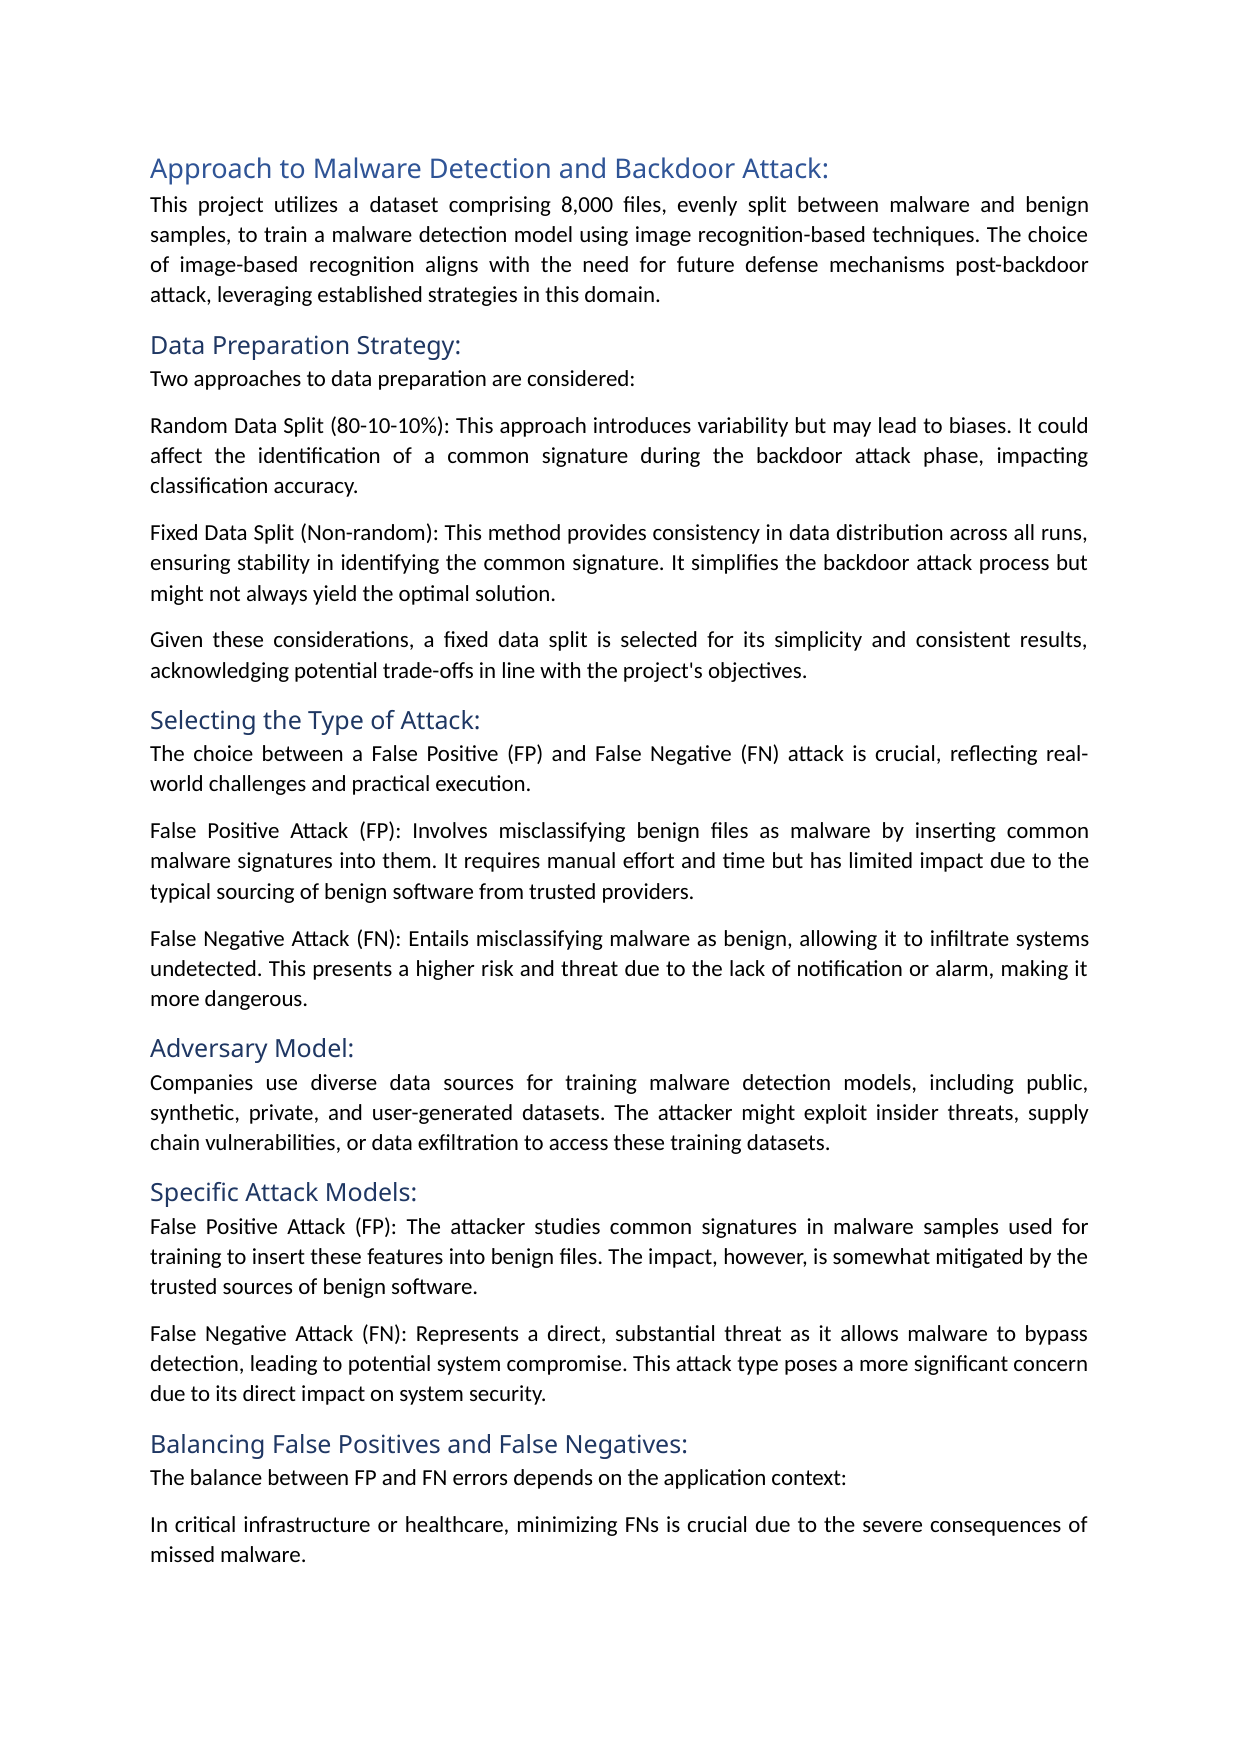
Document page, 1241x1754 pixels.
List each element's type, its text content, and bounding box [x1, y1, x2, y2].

text The balance between FP and FN errors depends on the application context: [150, 1463, 1090, 1491]
text Fixed Data Split (Non-random): This method provides consistency in data distribution across all runs, ensuring stability in identifying the common signature. It simplifies the backdoor attack process but might not always yield the optimal solution. [150, 518, 1090, 607]
text Given these considerations, a fixed data split is selected for its simplicity and consistent results, acknowledging potential trade-offs in line with the project's objectives. [150, 626, 1090, 684]
text False Positive Attack (FP): Involves misclassifying benign files as malware by inserting common malware signatures into them. It requires manual effort and time but has limited impact due to the typical sourcing of benign software from trusted providers. [150, 816, 1090, 905]
text The choice between a False Positive (FP) and False Negative (FN) attack is crucial, reflecting real-world challenges and practical execution. [150, 739, 1090, 798]
subtitle Selecting the Type of Attack: [150, 703, 1090, 737]
text This project utilizes a dataset comprising 8,000 files, evenly split between malware and benign samples, to train a malware detection model using image recognition-based techniques. The choice of image-based recognition aligns with the need for future defense mechanisms post-backdoor attack, leveraging established strategies in this domain. [150, 190, 1090, 308]
text False Negative Attack (FN): Represents a direct, substantial threat as it allows malware to bypass detection, leading to potential system compromise. This attack type poses a more significant concern due to its direct impact on system security. [150, 1319, 1090, 1408]
subtitle Specific Attack Models: [150, 1175, 1090, 1209]
text Random Data Split (80-10-10%): This approach introduces variability but may lead to biases. It could affect the identification of a common signature during the backdoor attack phase, impacting classification accuracy. [150, 411, 1090, 499]
text Companies use diverse data sources for training malware detection models, including public, synthetic, private, and user-generated datasets. The attacker might exploit insider threats, supply chain vulnerabilities, or data exfiltration to access these training datasets. [150, 1068, 1090, 1156]
subtitle Balancing False Positives and False Negatives: [150, 1426, 1090, 1461]
subtitle Data Preparation Strategy: [150, 327, 1090, 361]
text Two approaches to data preparation are considered: [150, 364, 1090, 392]
text False Negative Attack (FN): Entails misclassifying malware as benign, allowing it to infiltrate systems undetected. This presents a higher risk and threat due to the lack of notification or alarm, making it more dangerous. [150, 924, 1090, 1012]
text False Positive Attack (FP): The attacker studies common signatures in malware samples used for training to insert these features into benign files. The impact, however, is somewhat mitigated by the trusted sources of benign software. [150, 1212, 1090, 1300]
subtitle Approach to Malware Detection and Backdoor Attack: [150, 150, 1090, 187]
subtitle Adversary Model: [150, 1031, 1090, 1065]
text In critical infrastructure or healthcare, minimizing FNs is crucial due to the severe consequences of missed malware. [150, 1510, 1090, 1568]
